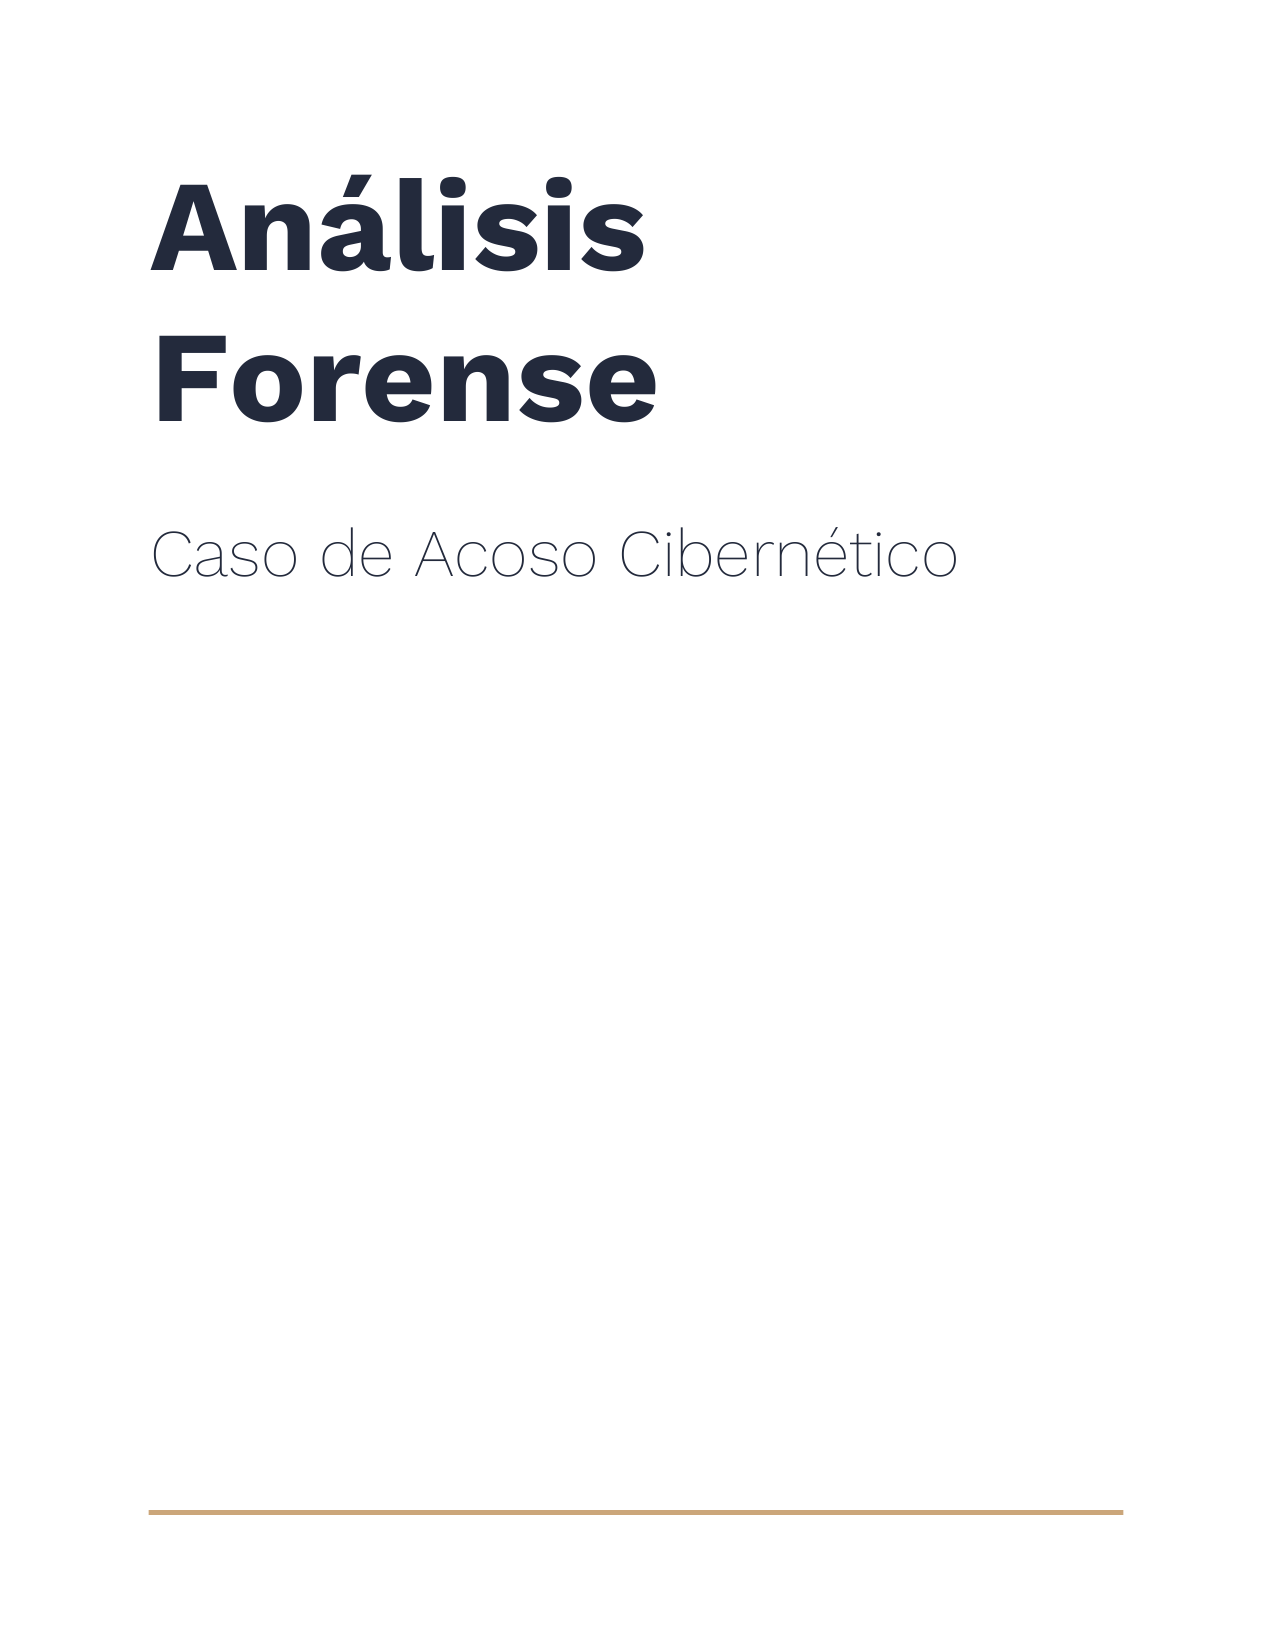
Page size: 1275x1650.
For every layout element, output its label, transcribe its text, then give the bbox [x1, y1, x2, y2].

subtitle Caso de Acoso Cibernético [150, 514, 1125, 592]
title Análisis Forense [150, 150, 1125, 453]
picture [148, 1510, 1124, 1515]
